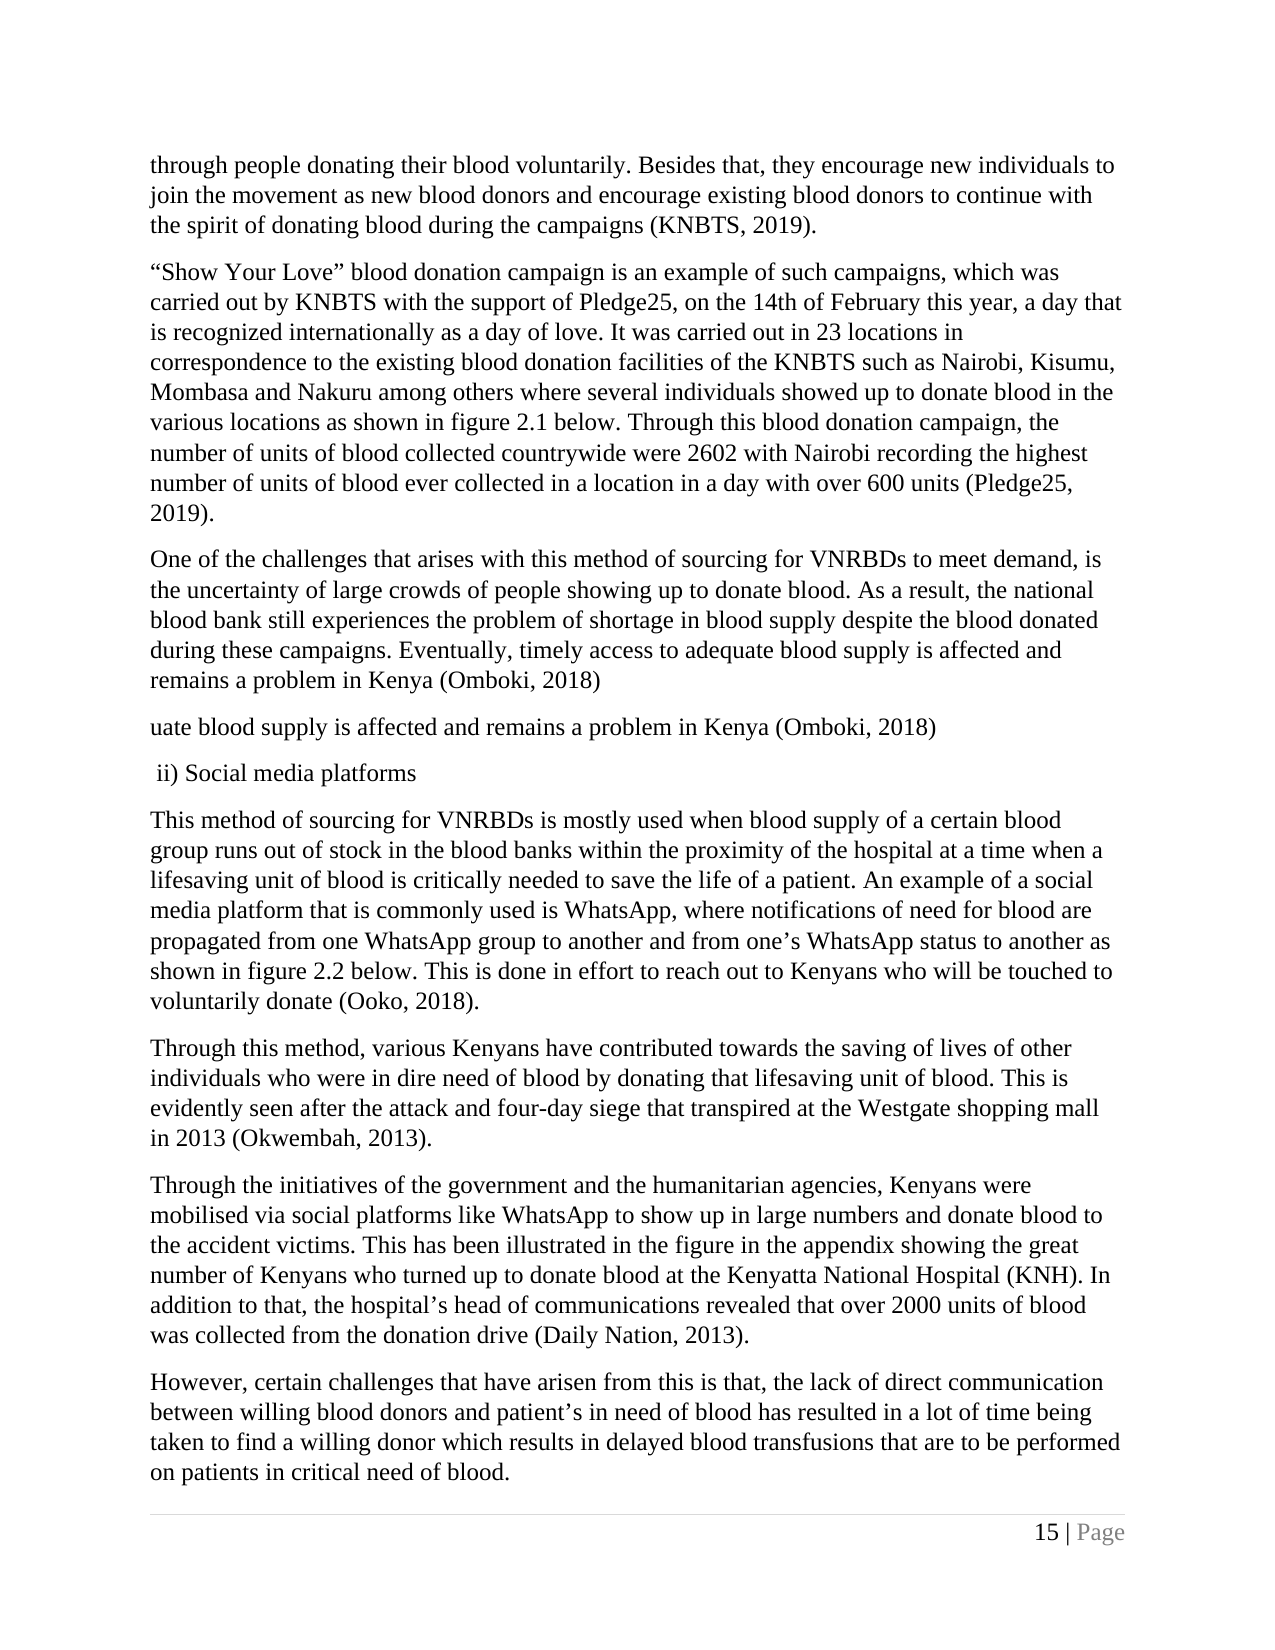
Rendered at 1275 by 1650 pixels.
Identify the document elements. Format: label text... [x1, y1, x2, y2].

text However, certain challenges that have arisen from this is that, the lack of direct communication between willing blood donors and patient’s in need of blood has resulted in a lot of time being taken to find a willing donor which results in delayed blood transfusions that are to be performed on patients in critical need of blood. [150, 1367, 1125, 1486]
text “Show Your Love” blood donation campaign is an example of such campaigns, which was carried out by KNBTS with the support of Pledge25, on the 14th of February this year, a day that is recognized internationally as a day of love. It was carried out in 23 locations in correspondence to the existing blood donation facilities of the KNBTS such as Nairobi, Kisumu, Mombasa and Nakuru among others where several individuals showed up to donate blood in the various locations as shown in figure 2.1 below. Through this blood donation campaign, the number of units of blood collected countrywide were 2602 with Nairobi recording the highest number of units of blood ever collected in a location in a day with over 600 units (Pledge25, 2019). [150, 257, 1125, 527]
text Through this method, various Kenyans have contributed towards the saving of lives of other individuals who were in dire need of blood by donating that lifesaving unit of blood. This is evidently seen after the attack and four-day siege that transpired at the Westgate shopping mall in 2013 (Okwembah, 2013). [150, 1033, 1125, 1152]
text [150, 150, 1125, 239]
text uate blood supply is affected and remains a problem in Kenya (Omboki, 2018) [150, 712, 1125, 741]
text ii) Social media platforms [150, 758, 1125, 787]
text One of the challenges that arises with this method of sourcing for VNRBDs to meet demand, is the uncertainty of large crowds of people showing up to donate blood. As a result, the national blood bank still experiences the problem of shortage in blood supply despite the blood donated during these campaigns. Eventually, timely access to adequate blood supply is affected and remains a problem in Kenya (Omboki, 2018) [150, 544, 1125, 694]
text This method of sourcing for VNRBDs is mostly used when blood supply of a certain blood group runs out of stock in the blood banks within the proximity of the hospital at a time when a lifesaving unit of blood is critically needed to save the life of a patient. An example of a social media platform that is commonly used is WhatsApp, where notifications of need for blood are propagated from one WhatsApp group to another and from one’s WhatsApp status to another as shown in figure 2.2 below. This is done in effort to reach out to Kenyans who will be touched to voluntarily donate (Ooko, 2018). [150, 805, 1125, 1015]
text Through the initiatives of the government and the humanitarian agencies, Kenyans were mobilised via social platforms like WhatsApp to show up in large numbers and donate blood to the accident victims. This has been illustrated in the figure in the appendix showing the great number of Kenyans who turned up to donate blood at the Kenyatta National Hospital (KNH). In addition to that, the hospital’s head of communications revealed that over 2000 units of blood was collected from the donation drive (Daily Nation, 2013). [150, 1170, 1125, 1349]
